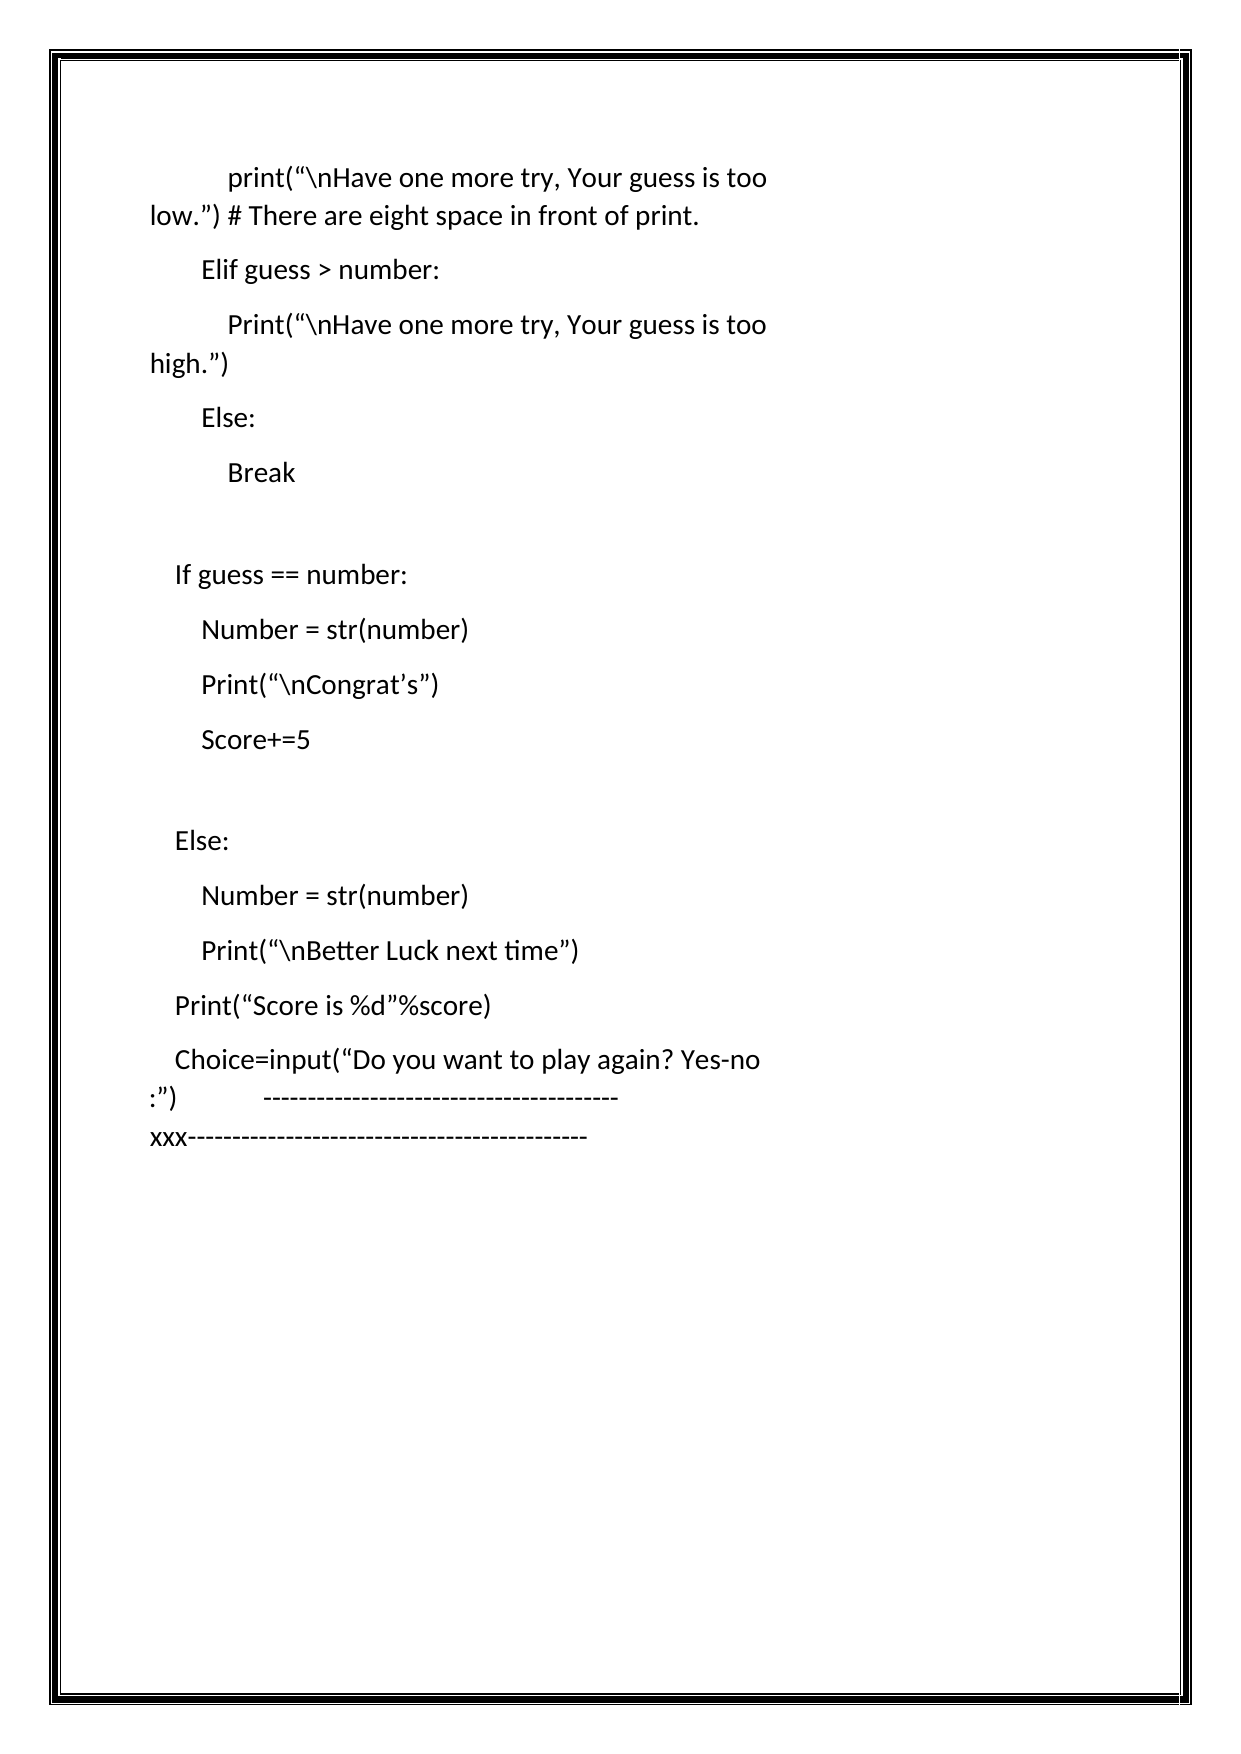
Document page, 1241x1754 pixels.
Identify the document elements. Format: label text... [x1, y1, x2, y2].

text print(“\nHave one more try, Your guess is too low.”) # There are eight space in front of print. [148, 159, 769, 232]
text Else: [148, 399, 769, 435]
text Break [148, 454, 769, 490]
text Number = str(number) [148, 877, 769, 913]
text Score+=5 [148, 721, 769, 756]
text Print(“\nHave one more try, Your guess is too high.”) [148, 306, 769, 380]
text Print(“\nBetter Luck next time”) [148, 932, 769, 968]
text Choice=input(“Do you want to play again? Yes-no [148, 1041, 769, 1077]
text Else: [148, 822, 769, 858]
text Print(“Score is %d”%score) [148, 987, 769, 1022]
text If guess == number: [148, 556, 769, 592]
text Print(“\nCongrat’s”) [148, 666, 769, 702]
text Number = str(number) [148, 611, 769, 647]
text Elif guess > number: [148, 251, 769, 287]
text :”) ----------------------------------------xxx--------------------------------------------- [148, 1079, 769, 1153]
